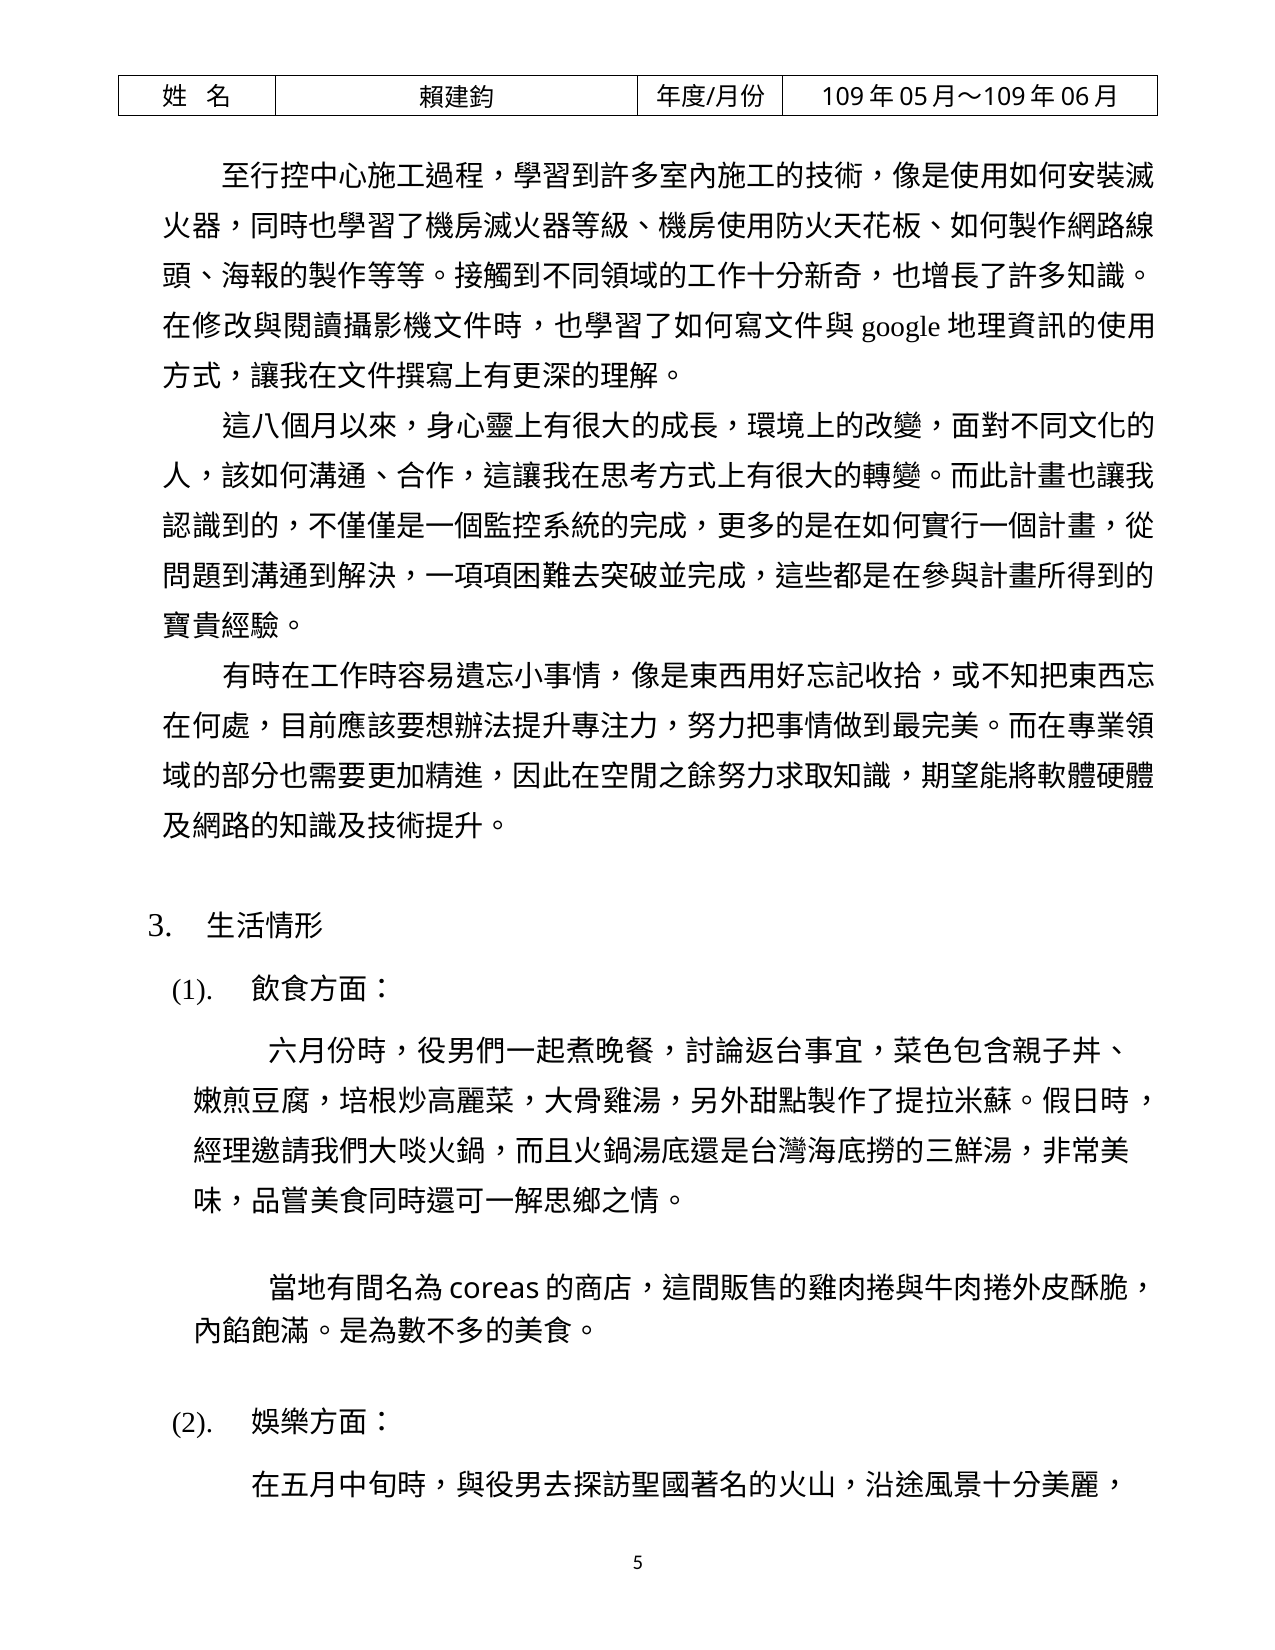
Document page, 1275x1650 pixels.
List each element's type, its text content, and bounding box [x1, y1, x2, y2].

subtitle 生活情形 [147, 897, 1157, 947]
text 至行控中心施工過程，學習到許多室內施工的技術，像是使用如何安裝滅火器，同時也學習了機房滅火器等級、機房使用防火天花板、如何製作網路線頭、海報的製作等等。接觸到不同領域的工作十分新奇，也增長了許多知識。 [163, 147, 1157, 297]
text 在修改與閱讀攝影機文件時，也學習了如何寫文件與google地理資訊的使用方式，讓我在文件撰寫上有更深的理解。 [163, 297, 1157, 397]
text 有時在工作時容易遺忘小事情，像是東西用好忘記收拾，或不知把東西忘在何處，目前應該要想辦法提升專注力，努力把事情做到最完美。而在專業領域的部分也需要更加精進，因此在空閒之餘努力求取知識，期望能將軟體硬體及網路的知識及技術提升。 [163, 647, 1157, 847]
text 這八個月以來，身心靈上有很大的成長，環境上的改變，面對不同文化的人，該如何溝通、合作，這讓我在思考方式上有很大的轉變。而此計畫也讓我認識到的，不僅僅是一個監控系統的完成，更多的是在如何實行一個計畫，從問題到溝通到解決，一項項困難去突破並完成，這些都是在參與計畫所得到的寶貴經驗。 [163, 397, 1157, 647]
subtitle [193, 1455, 1132, 1505]
subtitle 娛樂方面： [172, 1392, 1132, 1442]
subtitle 六月份時，役男們一起煮晚餐，討論返台事宜，菜色包含親子丼、嫩煎豆腐，培根炒高麗菜，大骨雞湯，另外甜點製作了提拉米蘇。假日時，經理邀請我們大啖火鍋，而且火鍋湯底還是台灣海底撈的三鮮湯，非常美味，品嘗美食同時還可一解思鄉之情。 [193, 1022, 1132, 1222]
subtitle 飲食方面： [172, 959, 1132, 1009]
text 當地有間名為coreas的商店，這間販售的雞肉捲與牛肉捲外皮酥脆，內餡飽滿。是為數不多的美食。 [193, 1265, 1157, 1349]
